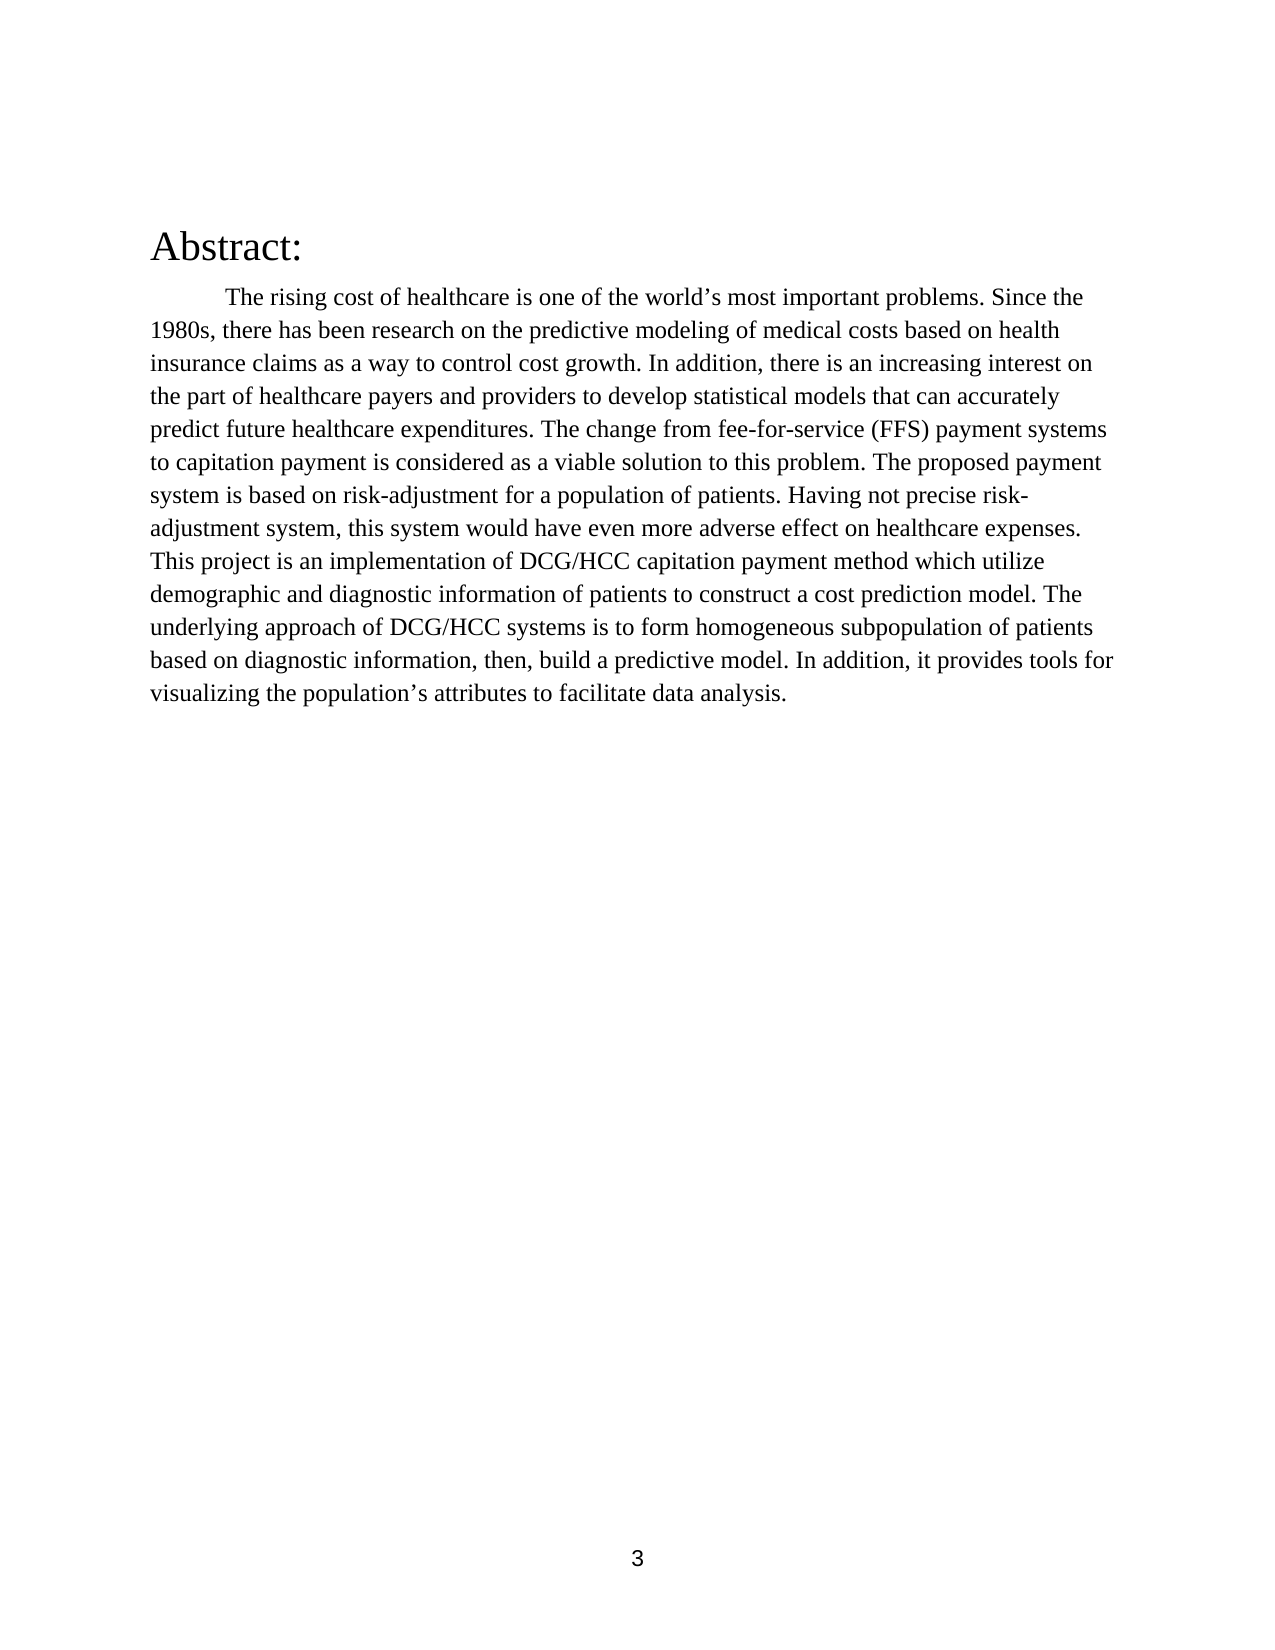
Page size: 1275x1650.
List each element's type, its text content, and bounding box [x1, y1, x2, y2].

text The rising cost of healthcare is one of the world’s most important problems. Since the 1980s, there has been research on the predictive modeling of medical costs based on health insurance claims as a way to control cost growth. In addition, there is an increasing interest on the part of healthcare payers and providers to develop statistical models that can accurately predict future healthcare expenditures. The change from fee-for-service (FFS) payment systems to capitation payment is considered as a viable solution to this problem. The proposed payment system is based on risk-adjustment for a population of patients. Having not precise risk-adjustment system, this system would have even more adverse effect on healthcare expenses. This project is an implementation of DCG/HCC capitation payment method which utilize demographic and diagnostic information of patients to construct a cost prediction model. The underlying approach of DCG/HCC systems is to form homogeneous subpopulation of patients based on diagnostic information, then, build a predictive model. In addition, it provides tools for visualizing the population’s attributes to facilitate data analysis. [150, 282, 1125, 707]
subtitle Abstract: [150, 222, 1125, 270]
